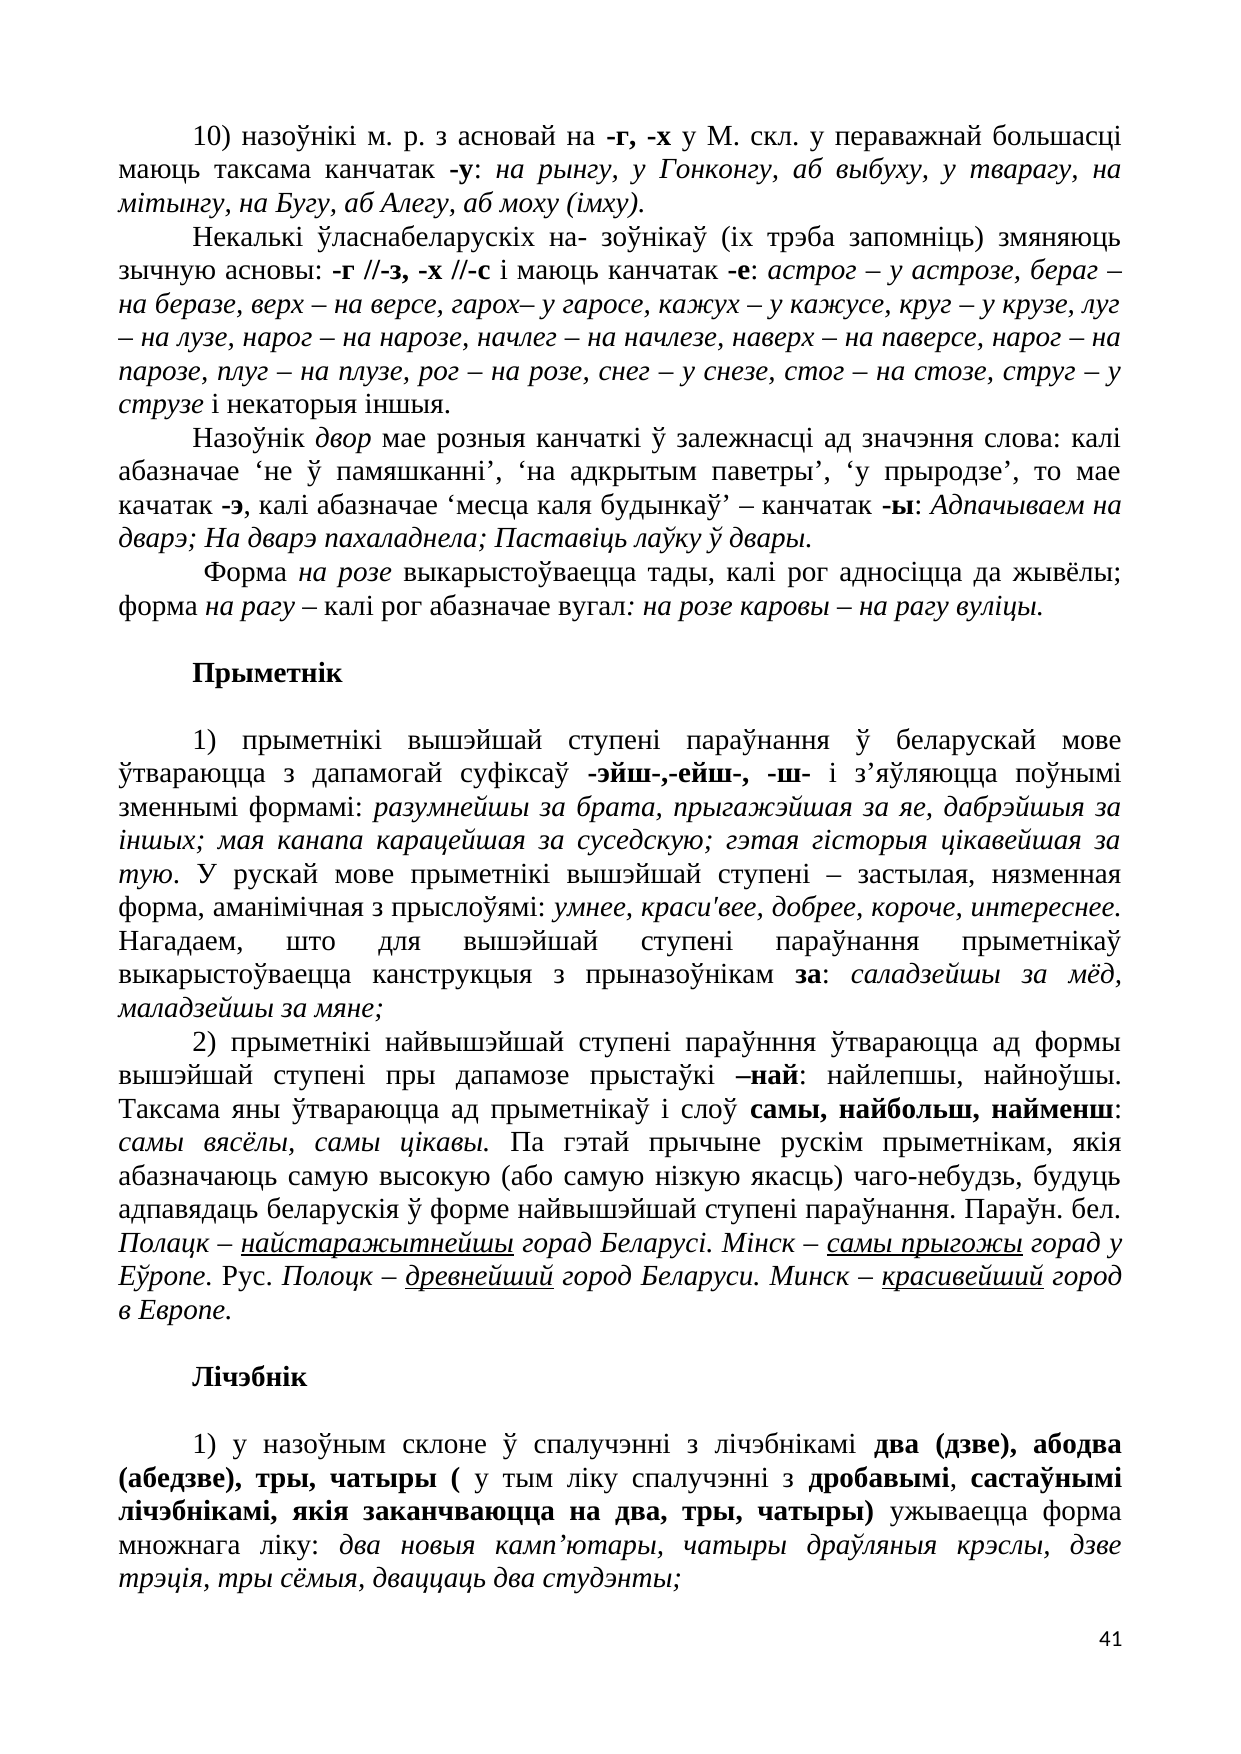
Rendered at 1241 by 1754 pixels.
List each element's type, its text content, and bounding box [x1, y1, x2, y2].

text Некалькі ўласнабеларускіх на- зоўнікаў (ix трэба запомніць) змяняюць зычную асновы: -г //-з, -x //-с i маюць канчатак -е: астрог – у астрозе, бераг – на беразе, верх – на версе, гарох– у гаросе, кажух – у кажусе, круг – у крузе, луг – на лузе, нарог – на нарозе, начлег – на начлезе, наверх – на паверсе, нарог – на парозе, плуг – на плузе, рог – на розе, снег – у снезе, стог – на стозе, струг – у струзе i некаторыя іншыя. [118, 219, 1122, 420]
text 1) прыметнікі вышэйшай ступені параўнання ў беларускай мове ўтвараюцца з дапамогай суфіксаў -эйш-,-ейш-, -ш- і з’яўляюцца поўнымі зменнымі формамі: разумнейшы за брата, прыгажэйшая за яе, дабрэйшыя за іншых; мая канапа карацейшая за суседскую; гэтая гісторыя цікавейшая за тую. У рускай мове прыметнікі вышэйшай ступені – застылая, нязменная форма, аманімічная з прыслоўямі: умнее, краси′вее, добрее, короче, интереснее. Нагадаем, што для вышэйшай ступені параўнання прыметнікаў выкарыстоўваецца канструкцыя з прыназоўнікам за: саладзейшы за мёд, маладзейшы за мяне; [118, 722, 1122, 1024]
text Лічэбнік [118, 1359, 1122, 1393]
text 1) у назоўным склоне ў спалучэнні з лічэбнікамі два (дзве), абодва (абедзве), тры, чатыры ( у тым ліку спалучэнні з дробавымі, састаўнымі лічэбнікамі, якія заканчваюцца на два, тры, чатыры) ужываецца форма множнага ліку: два новыя камп’ютары, чатыры драўляныя крэслы, дзве трэція, тры сёмыя, дваццаць два студэнты; [118, 1426, 1122, 1594]
text Форма на розе выкарыстоўваецца тады, калі рог адносіцца да жывёлы; форма на рагу – калі рог абазначае вугал: на розе каровы – на рагу вуліцы. [118, 554, 1122, 621]
text Назоўнік двор мае розныя канчаткі ў залежнасці ад значэння слова: калі абазначае ‘не ў памяшканні’, ‘на адкрытым паветры’, ‘у прыродзе’, то мае качатак -э, калі абазначае ‘месца каля будынкаў’ – канчатак -ы: Адпачываем на дварэ; На дварэ пахаладнела; Паставіць лаўку ў двары. [118, 420, 1122, 554]
text 10) назоўнікі м. р. з асновай на -г, -x у М. скл. у пераважнай большасці маюць таксама канчатак -у: на рынгу, у Гонконгу, аб выбуху, у тварагу, на мітынгу, на Бугу, аб Алегу, аб моху (імху). [118, 118, 1122, 219]
text Прыметнік [118, 655, 1122, 688]
text 2) прыметнікі найвышэйшай ступені параўнння ўтвараюцца ад формы вышэйшай ступені пры дапамозе прыстаўкі –най: найлепшы, найноўшы. Таксама яны ўтвараюцца ад прыметнікаў і слоў самы, найбольш, найменш: самы вясёлы, самы цікавы. Па гэтай прычыне рускім прыметнікам, якія абазначаюць самую высокую (або самую нізкую якасць) чаго-небудзь, будуць адпавядаць беларускія ў форме найвышэйшай ступені параўнання. Параўн. бел. Полацк – найстаражытнейшы горад Беларусі. Мінск – самы прыгожы горад у Еўропе. Рус. Полоцк – древнейший город Беларуси. Минск – красивейший город в Европе. [118, 1024, 1122, 1326]
